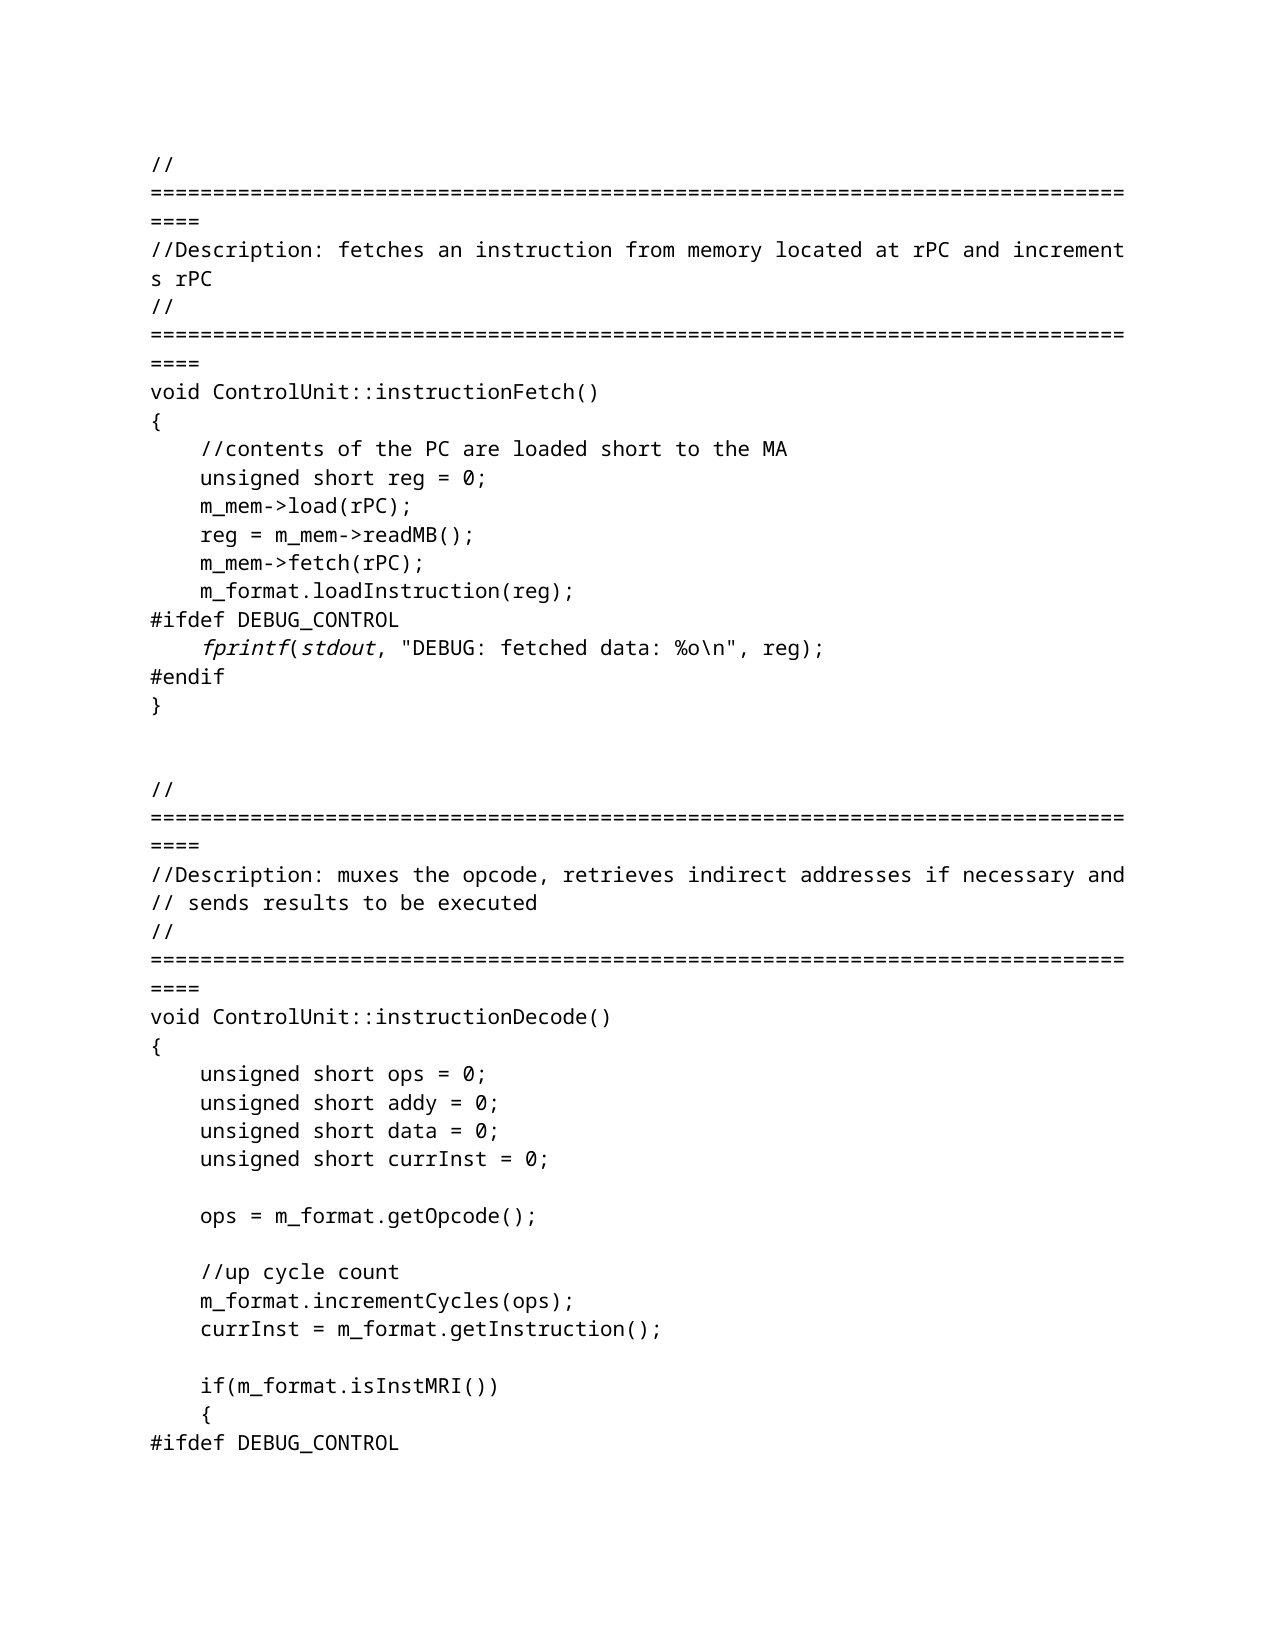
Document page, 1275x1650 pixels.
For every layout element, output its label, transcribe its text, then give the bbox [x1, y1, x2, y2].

text { [150, 406, 1125, 434]
text //Description: fetches an instruction from memory located at rPC and increments rPC [150, 235, 1125, 292]
text { [150, 1399, 1125, 1428]
text //Description: muxes the opcode, retrieves indirect addresses if necessary and [150, 860, 1125, 888]
text unsigned short ops = 0; [150, 1059, 1125, 1088]
text //contents of the PC are loaded short to the MA [150, 434, 1125, 463]
text ops = m_format.getOpcode(); [150, 1201, 1125, 1229]
text unsigned short data = 0; [150, 1116, 1125, 1144]
text m_mem->load(rPC); [150, 491, 1125, 520]
text //================================================================================== [150, 917, 1125, 1002]
text { [150, 1031, 1125, 1059]
text //up cycle count [150, 1257, 1125, 1286]
text //================================================================================== [150, 150, 1125, 235]
text unsigned short reg = 0; [150, 463, 1125, 491]
text m_format.loadInstruction(reg); [150, 577, 1125, 605]
text void ControlUnit::instructionDecode() [150, 1002, 1125, 1031]
text unsigned short addy = 0; [150, 1088, 1125, 1116]
text unsigned short currInst = 0; [150, 1144, 1125, 1173]
text reg = m_mem->readMB(); [150, 520, 1125, 548]
text #ifdef DEBUG_CONTROL [150, 605, 1125, 633]
text m_format.incrementCycles(ops); [150, 1286, 1125, 1314]
text void ControlUnit::instructionFetch() [150, 377, 1125, 406]
text m_mem->fetch(rPC); [150, 548, 1125, 577]
text // sends results to be executed [150, 888, 1125, 917]
text } [150, 690, 1125, 719]
text fprintf(stdout, "DEBUG: fetched data: %o\n", reg); [150, 633, 1125, 662]
text #endif [150, 662, 1125, 690]
text if(m_format.isInstMRI()) [150, 1371, 1125, 1399]
text //================================================================================== [150, 292, 1125, 377]
text currInst = m_format.getInstruction(); [150, 1314, 1125, 1343]
text //================================================================================== [150, 775, 1125, 860]
text #ifdef DEBUG_CONTROL [150, 1428, 1125, 1456]
